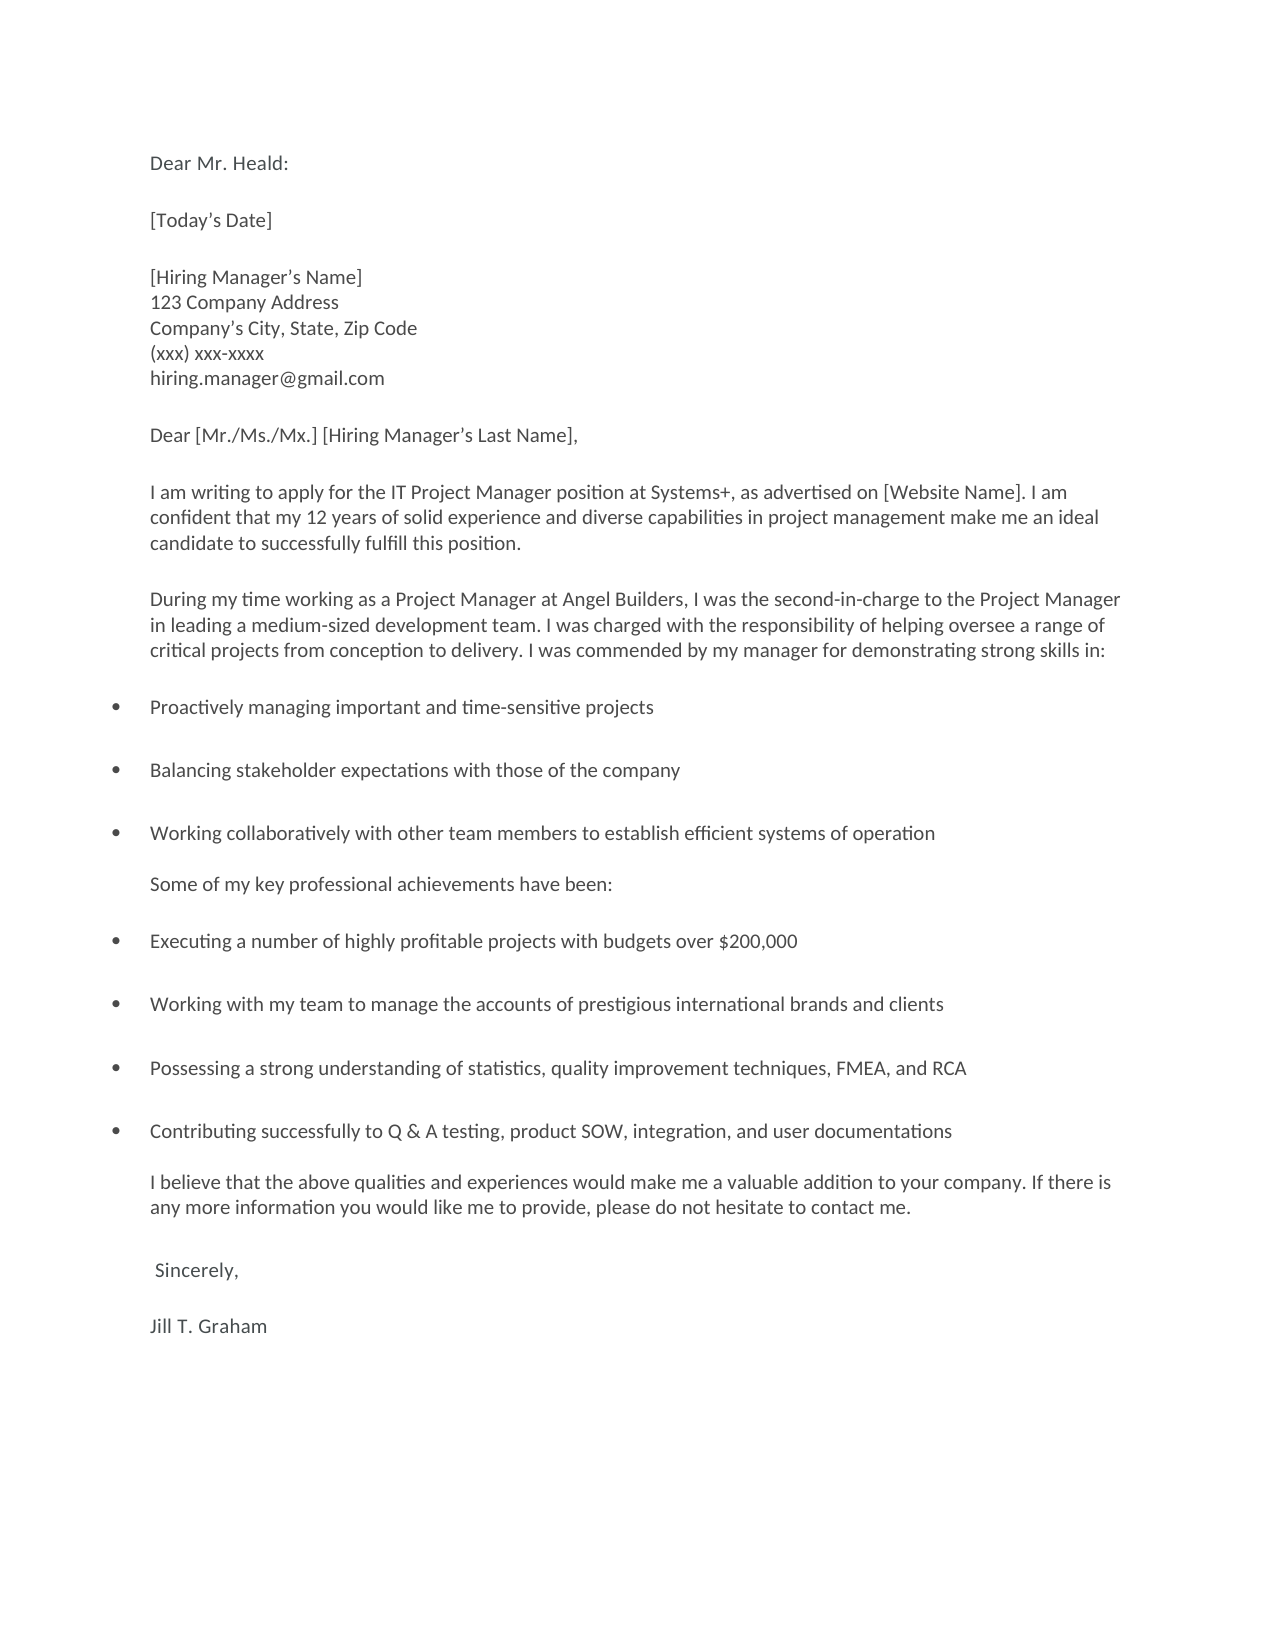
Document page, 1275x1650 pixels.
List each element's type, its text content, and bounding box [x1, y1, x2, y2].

text Dear [Mr./Ms./Mx.] [Hiring Manager’s Last Name], [150, 422, 1125, 448]
list Proactively managing important and time-sensitive projects [112, 694, 1125, 719]
text Jill T. Graham [150, 1307, 1125, 1339]
list Balancing stakeholder expectations with those of the company [112, 757, 1125, 783]
list Executing a number of highly profitable projects with budgets over $200,000 [112, 928, 1125, 953]
text [Today’s Date] [150, 207, 1125, 233]
list Possessing a strong understanding of statistics, quality improvement techniques, FMEA, and RCA [112, 1055, 1125, 1080]
text Some of my key professional achievements have been: [150, 871, 1125, 897]
text [Hiring Manager’s Name] 123 Company Address Company’s City, State, Zip Code (xxx) xxx-xxxx hiring.manager@gmail.com [150, 264, 1125, 391]
text I believe that the above qualities and experiences would make me a valuable addition to your company. If there is any more information you would like me to provide, please do not hesitate to contact me. [150, 1169, 1125, 1220]
text During my time working as a Project Manager at Angel Builders, I was the second-in-charge to the Project Manager in leading a medium-sized development team. I was charged with the responsibility of helping oversee a range of critical projects from conception to delivery. I was commended by my manager for demonstrating strong skills in: [150, 586, 1125, 663]
text I am writing to apply for the IT Project Manager position at Systems+, as advertised on [Website Name]. I am confident that my 12 years of solid experience and diverse capabilities in project management make me an ideal candidate to successfully fulfill this position. [150, 479, 1125, 555]
list Contributing successfully to Q & A testing, product SOW, integration, and user documentations [112, 1118, 1125, 1143]
list Working with my team to manage the accounts of prestigious international brands and clients [112, 991, 1125, 1017]
list Working collaboratively with other team members to establish efficient systems of operation [112, 821, 1125, 846]
text Sincerely, [150, 1251, 1125, 1283]
text Dear Mr. Heald: [150, 150, 1125, 175]
